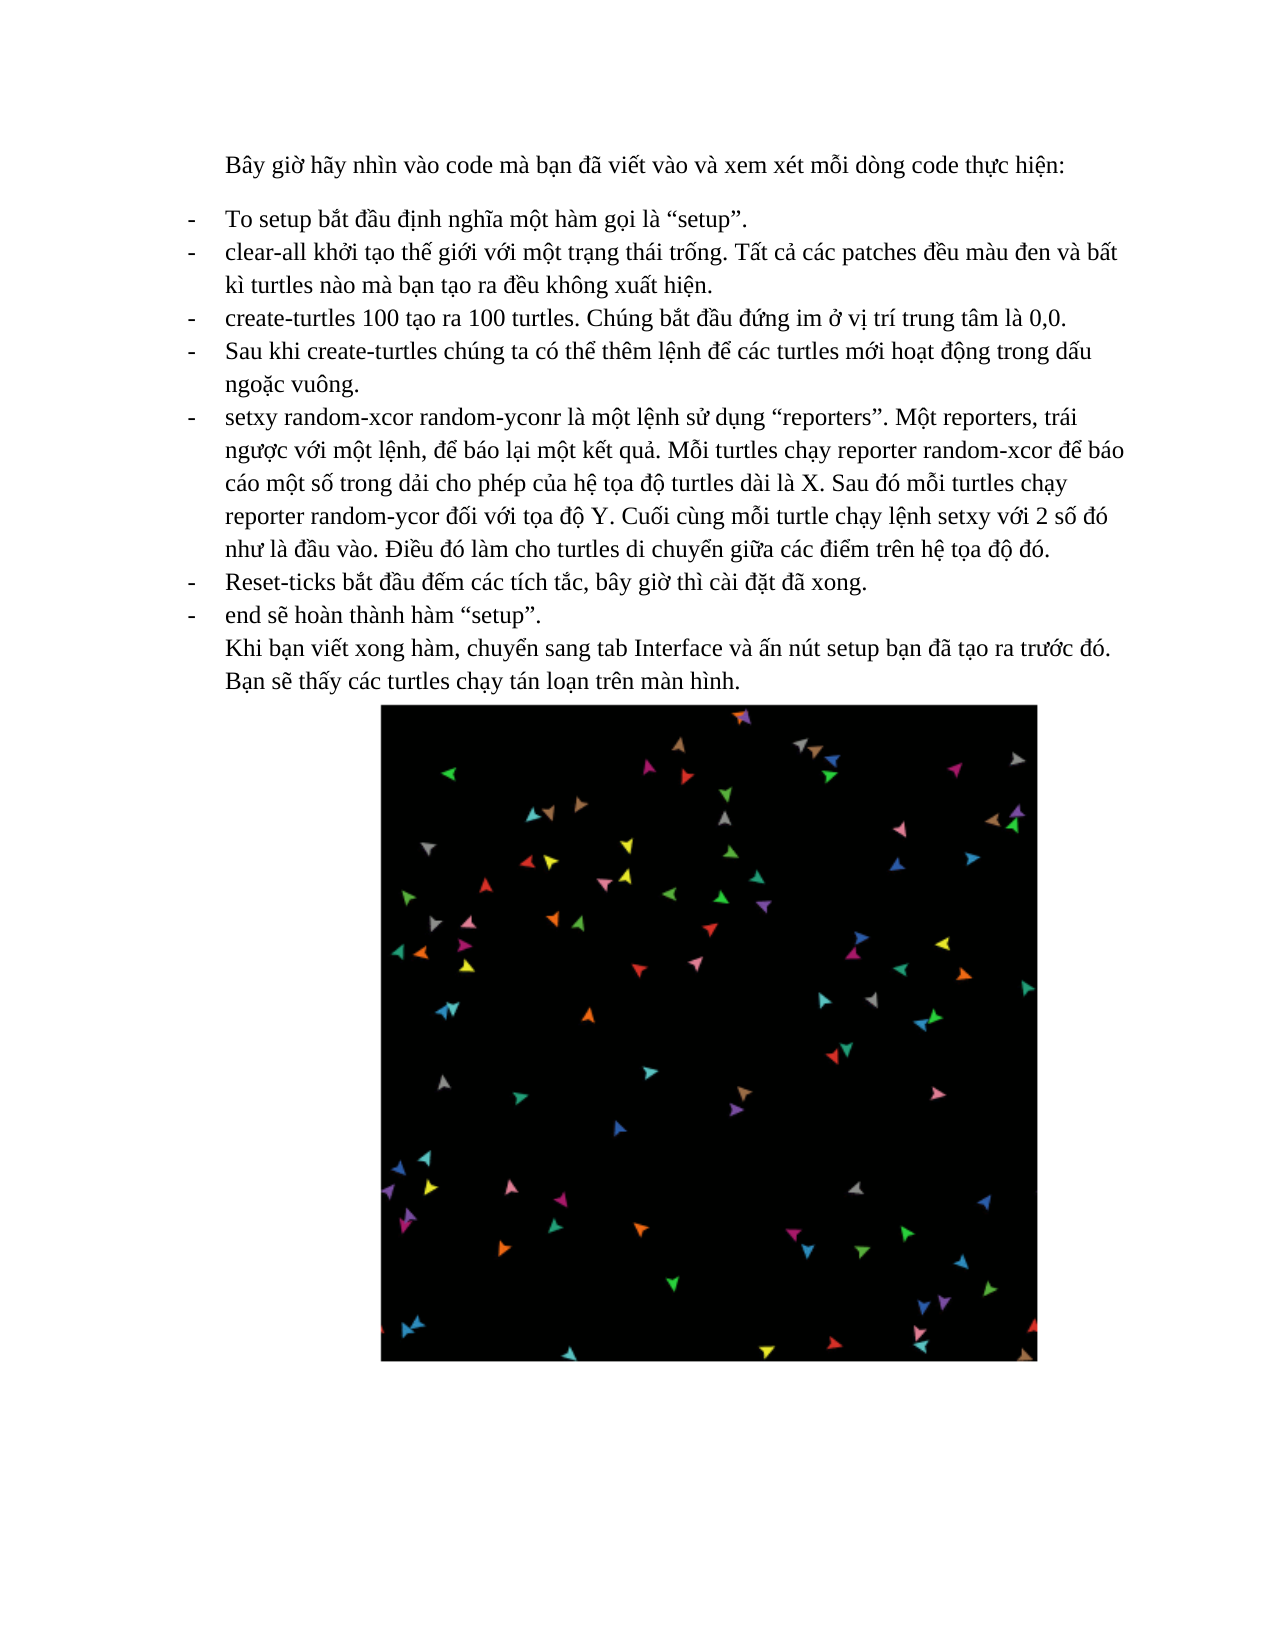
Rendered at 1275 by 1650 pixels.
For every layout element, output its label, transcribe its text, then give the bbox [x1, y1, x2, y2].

text Bây giờ hãy nhìn vào code mà bạn đã viết vào và xem xét mỗi dòng code thực hiện: [225, 150, 1125, 179]
list To setup bắt đầu định nghĩa một hàm gọi là “setup”. [187, 204, 1125, 233]
list create-turtles 100 tạo ra 100 turtles. Chúng bắt đầu đứng im ở vị trí trung tâm là 0,0. [187, 303, 1125, 332]
list Sau khi create-turtles chúng ta có thể thêm lệnh để các turtles mới hoạt động trong dấu ngoặc vuông. [187, 336, 1125, 398]
list Khi bạn viết xong hàm, chuyển sang tab Interface và ấn nút setup bạn đã tạo ra trước đó. Bạn sẽ thấy các turtles chạy tán loạn trên màn hình. [225, 633, 1125, 695]
picture [375, 699, 1047, 1371]
list end sẽ hoàn thành hàm “setup”. [187, 600, 1125, 629]
list Reset-ticks bắt đầu đếm các tích tắc, bây giờ thì cài đặt đã xong. [187, 567, 1125, 596]
list clear-all khởi tạo thế giới với một trạng thái trống. Tất cả các patches đều màu đen và bất kì turtles nào mà bạn tạo ra đều không xuất hiện. [187, 237, 1125, 299]
list setxy random-xcor random-yconr là một lệnh sử dụng “reporters”. Một reporters, trái ngược với một lệnh, để báo lại một kết quả. Mỗi turtles chạy reporter random-xcor để báo cáo một số trong dải cho phép của hệ tọa độ turtles dài là X. Sau đó mỗi turtles chạy reporter random-ycor đối với tọa độ Y. Cuối cùng mỗi turtle chạy lệnh setxy với 2 số đó như là đầu vào. Điều đó làm cho turtles di chuyển giữa các điểm trên hệ tọa độ đó. [187, 402, 1125, 563]
